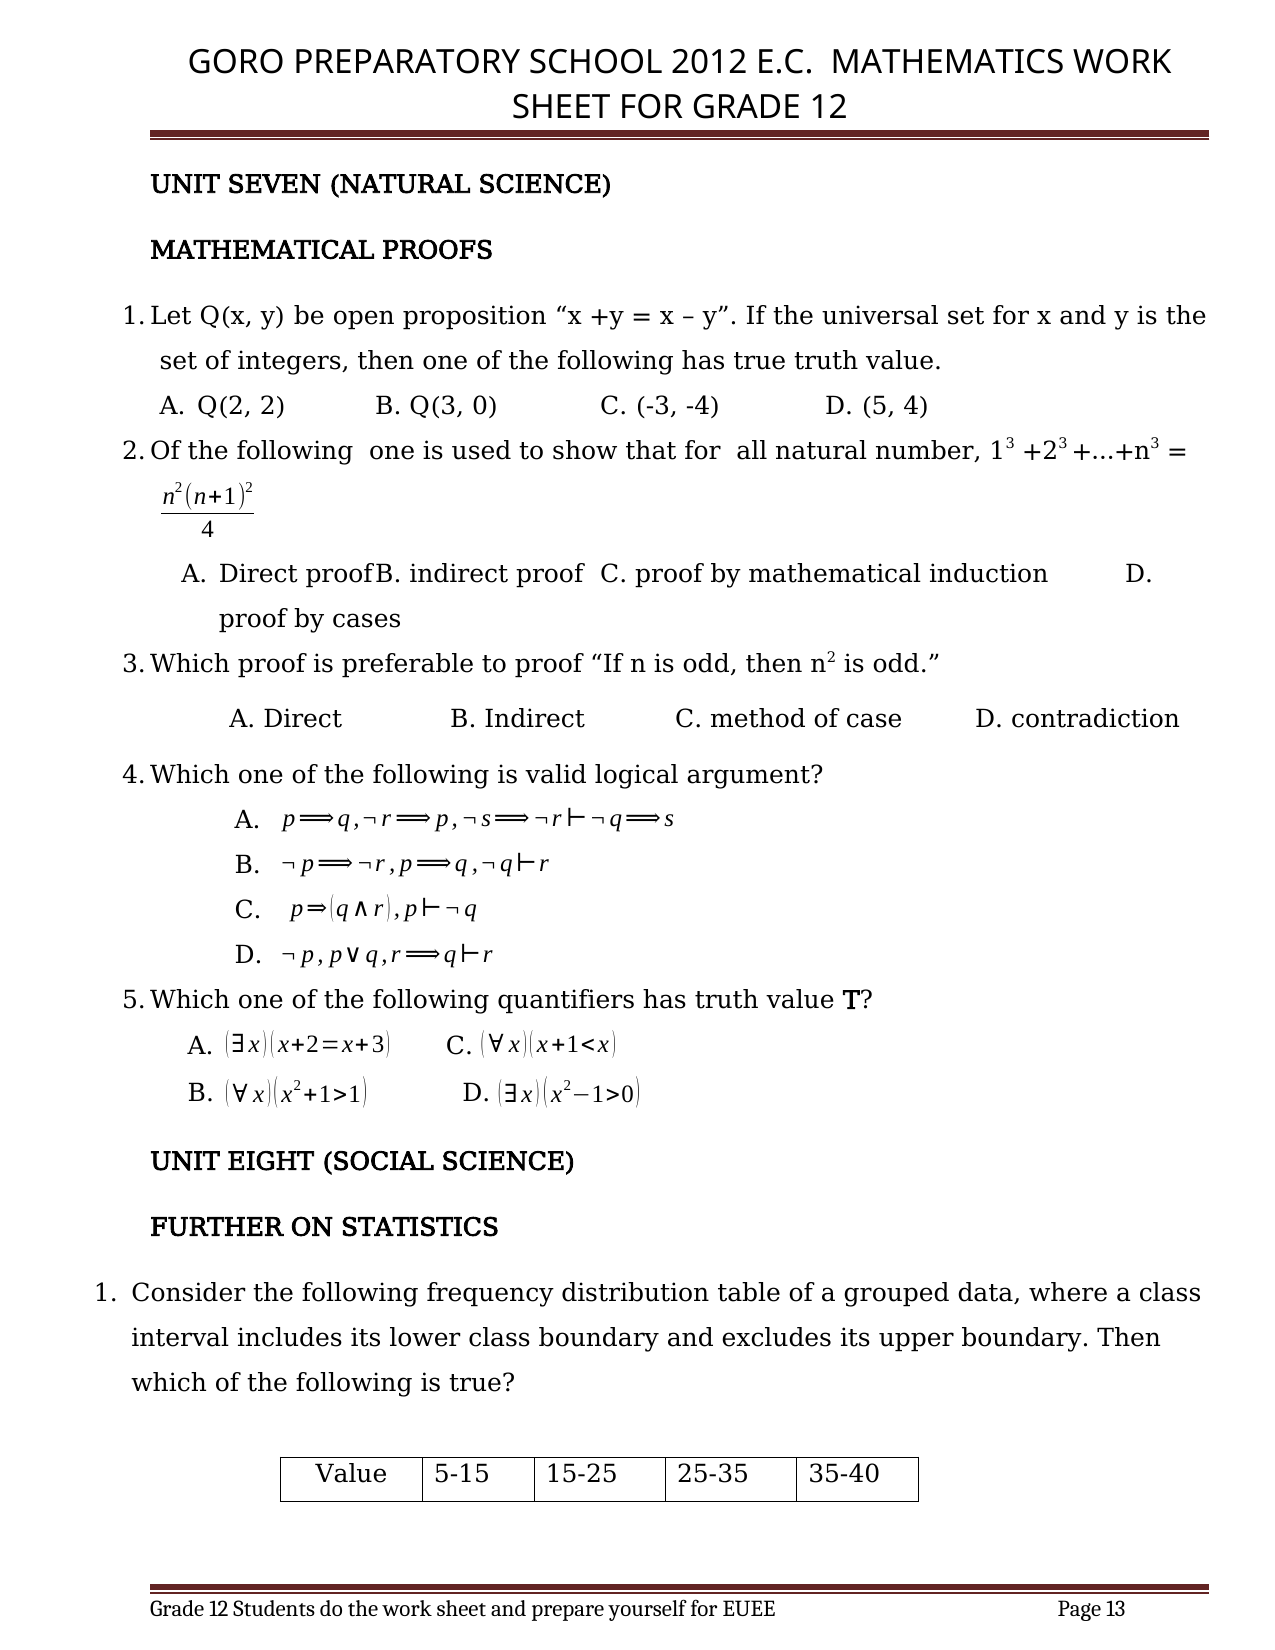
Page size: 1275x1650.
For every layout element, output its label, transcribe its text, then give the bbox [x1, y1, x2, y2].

list Of the following one is used to show that for all natural number, 13 +23 +…+n3 = [122, 434, 1209, 543]
table_header 35-40 [797, 1458, 918, 1501]
list Which proof is preferable to proof “If n is odd, then n2 is odd.” [122, 648, 1209, 678]
table_header 25-35 [666, 1458, 796, 1501]
list Consider the following frequency distribution table of a grouped data, where a class interval includes its lower class boundary and excludes its upper boundary. Then which of the following is true? [94, 1277, 1209, 1397]
list Which one of the following quantifiers has truth value T? [122, 984, 1164, 1014]
list C. [187, 1029, 1164, 1059]
list D. [187, 1074, 1209, 1109]
table_header 5-15 [423, 1458, 534, 1501]
text MATHEMATICAL PROOFS [150, 234, 1209, 264]
table_header Value [281, 1458, 422, 1501]
text UNIT EIGHT (SOCIAL SCIENCE) [150, 1145, 1209, 1175]
list Which one of the following is valid logical argument? [122, 758, 1164, 788]
text A. Direct B. Indirect C. method of case D. contradiction [150, 703, 1209, 733]
list Direct proof B. indirect proof C. proof by mathematical induction D. proof by cases [181, 558, 1209, 633]
table_header 15-25 [535, 1458, 665, 1501]
text FURTHER ON STATISTICS [150, 1211, 1209, 1241]
text UNIT SEVEN (NATURAL SCIENCE) [150, 168, 1209, 198]
list Let Q(x, y) be open proposition “x +y = x – y”. If the universal set for x and y is the set of integers, then one of the following has true truth value. [122, 299, 1209, 374]
list Q(2, 2) B. Q(3, 0) C. (-3, -4) D. (5, 4) [159, 389, 1209, 419]
